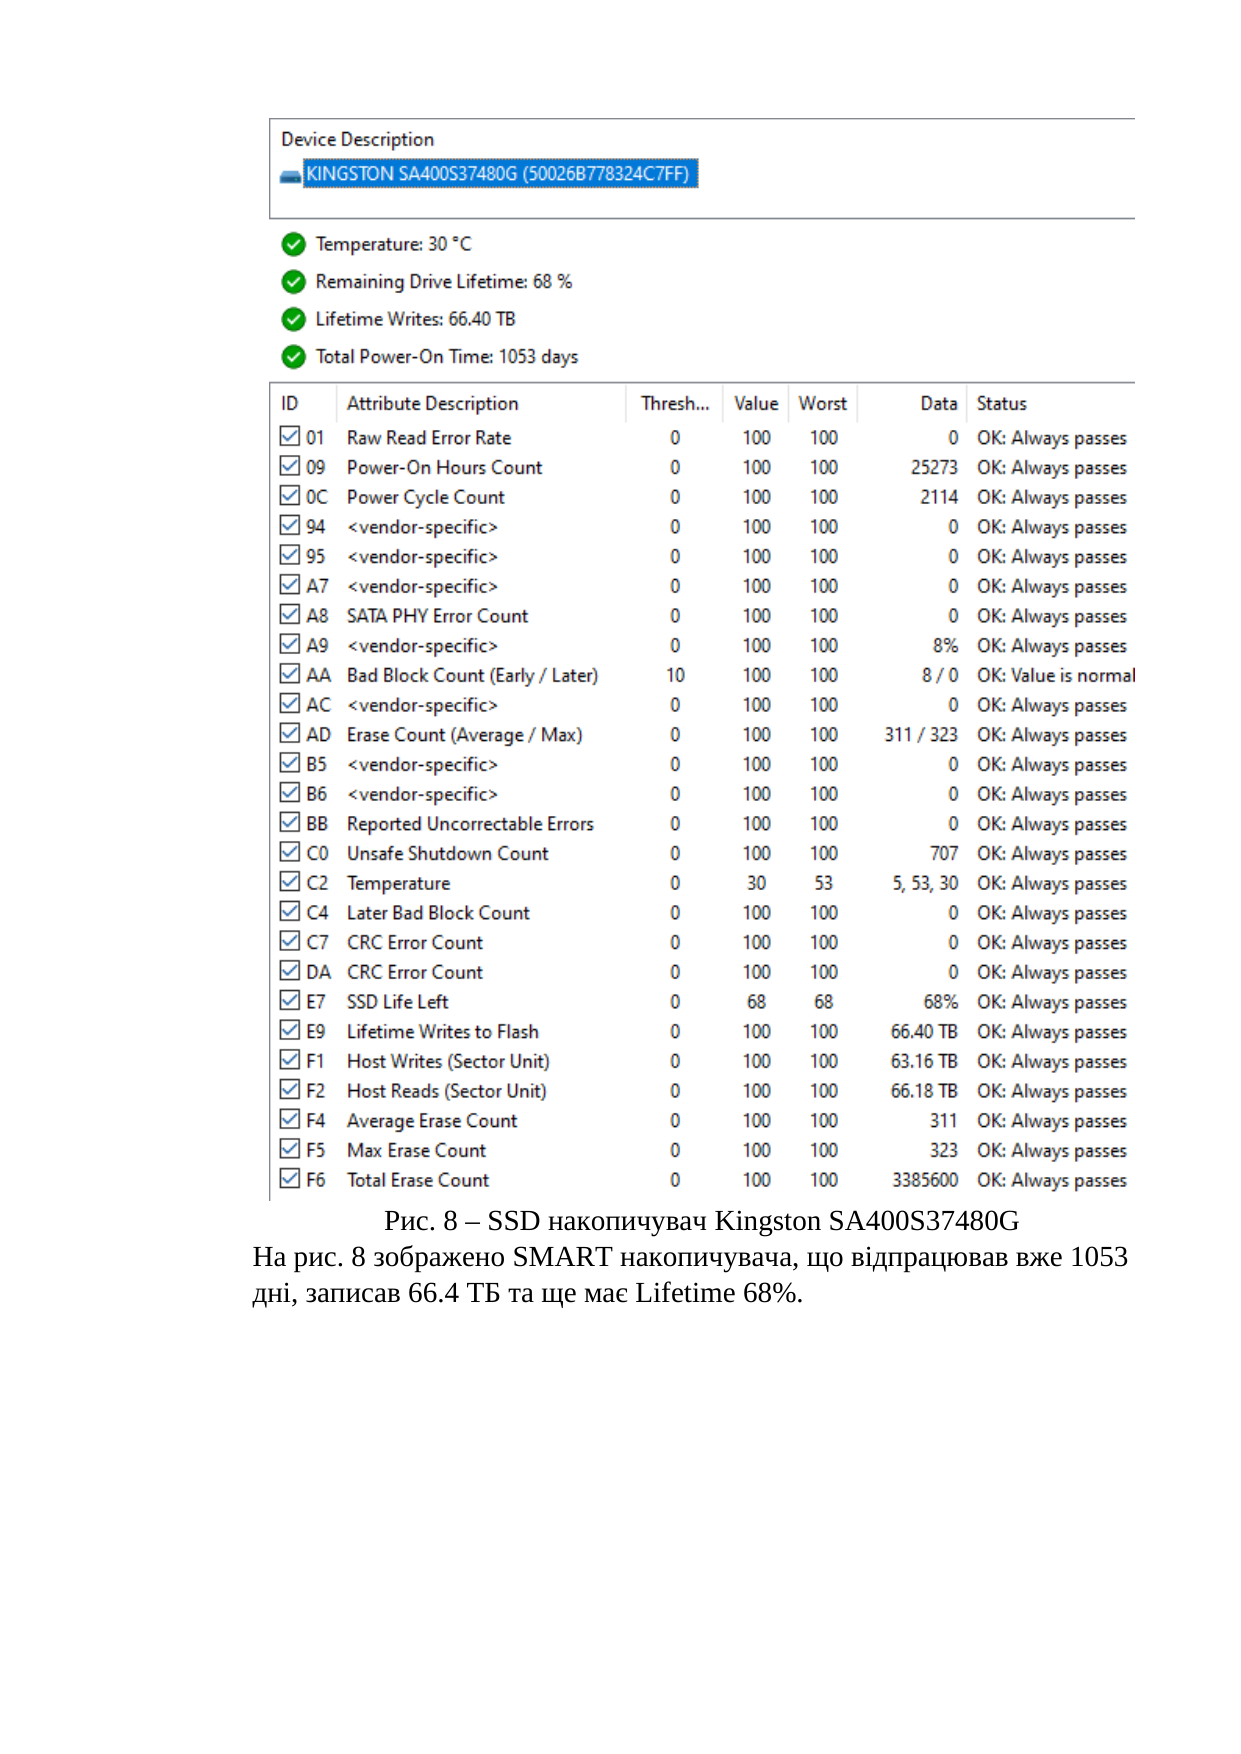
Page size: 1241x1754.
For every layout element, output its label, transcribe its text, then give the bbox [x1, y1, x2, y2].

list На рис. 8 зображено SMART накопичувача, що відпрацював вже 1053 дні, записав 66.4 ТБ та ще має Lifetime 68%. [252, 1239, 1152, 1309]
picture [269, 118, 1135, 1201]
list Рис. 8 – SSD накопичувач Kingston SA400S37480G [252, 1203, 1152, 1237]
